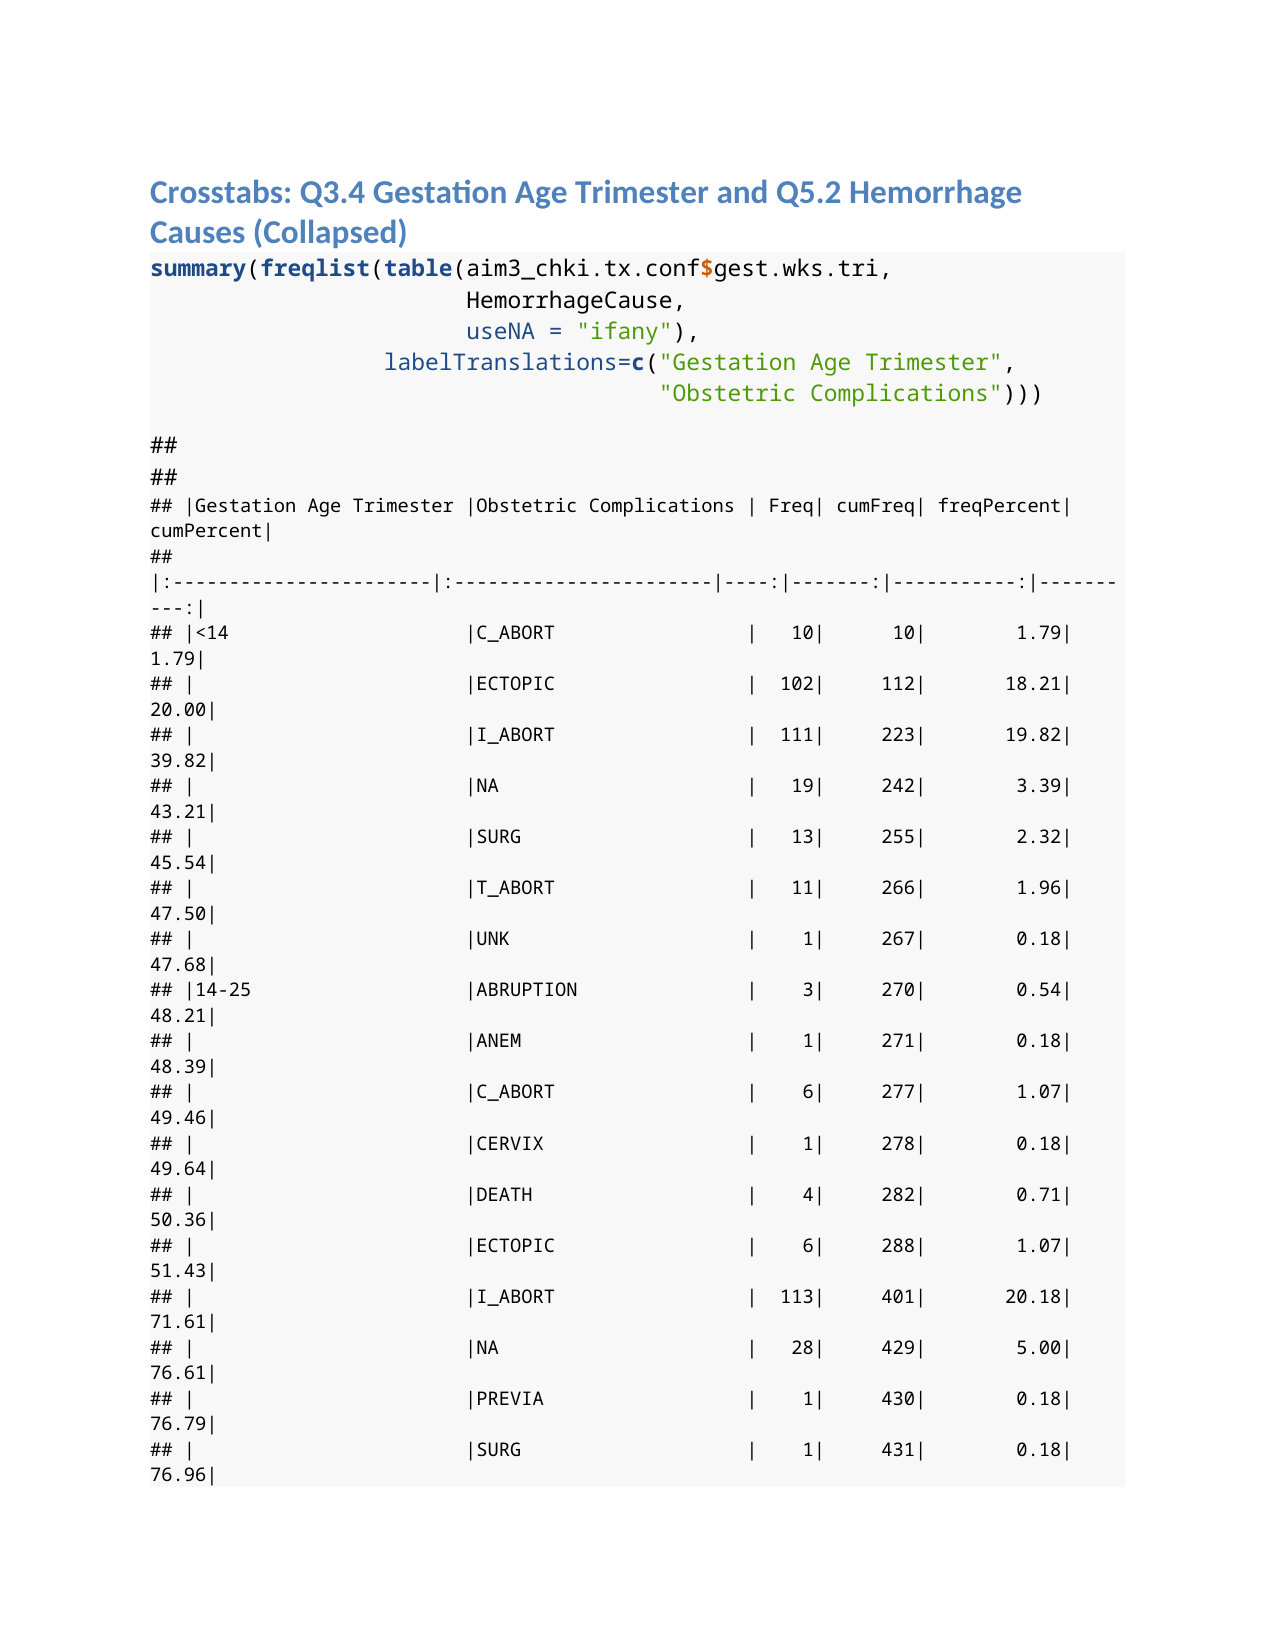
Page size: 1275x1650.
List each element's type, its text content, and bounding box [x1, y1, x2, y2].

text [150, 429, 1125, 1487]
text summary(freqlist(table(aim3_chki.tx.conf$gest.wks.tri, HemorrhageCause, useNA = "ifany"), labelTranslations=c("Gestation Age Trimester", "Obstetric Complications"))) [150, 252, 1125, 408]
subtitle Crosstabs: Q3.4 Gestation Age Trimester and Q5.2 Hemorrhage Causes (Collapsed) [150, 171, 1125, 252]
